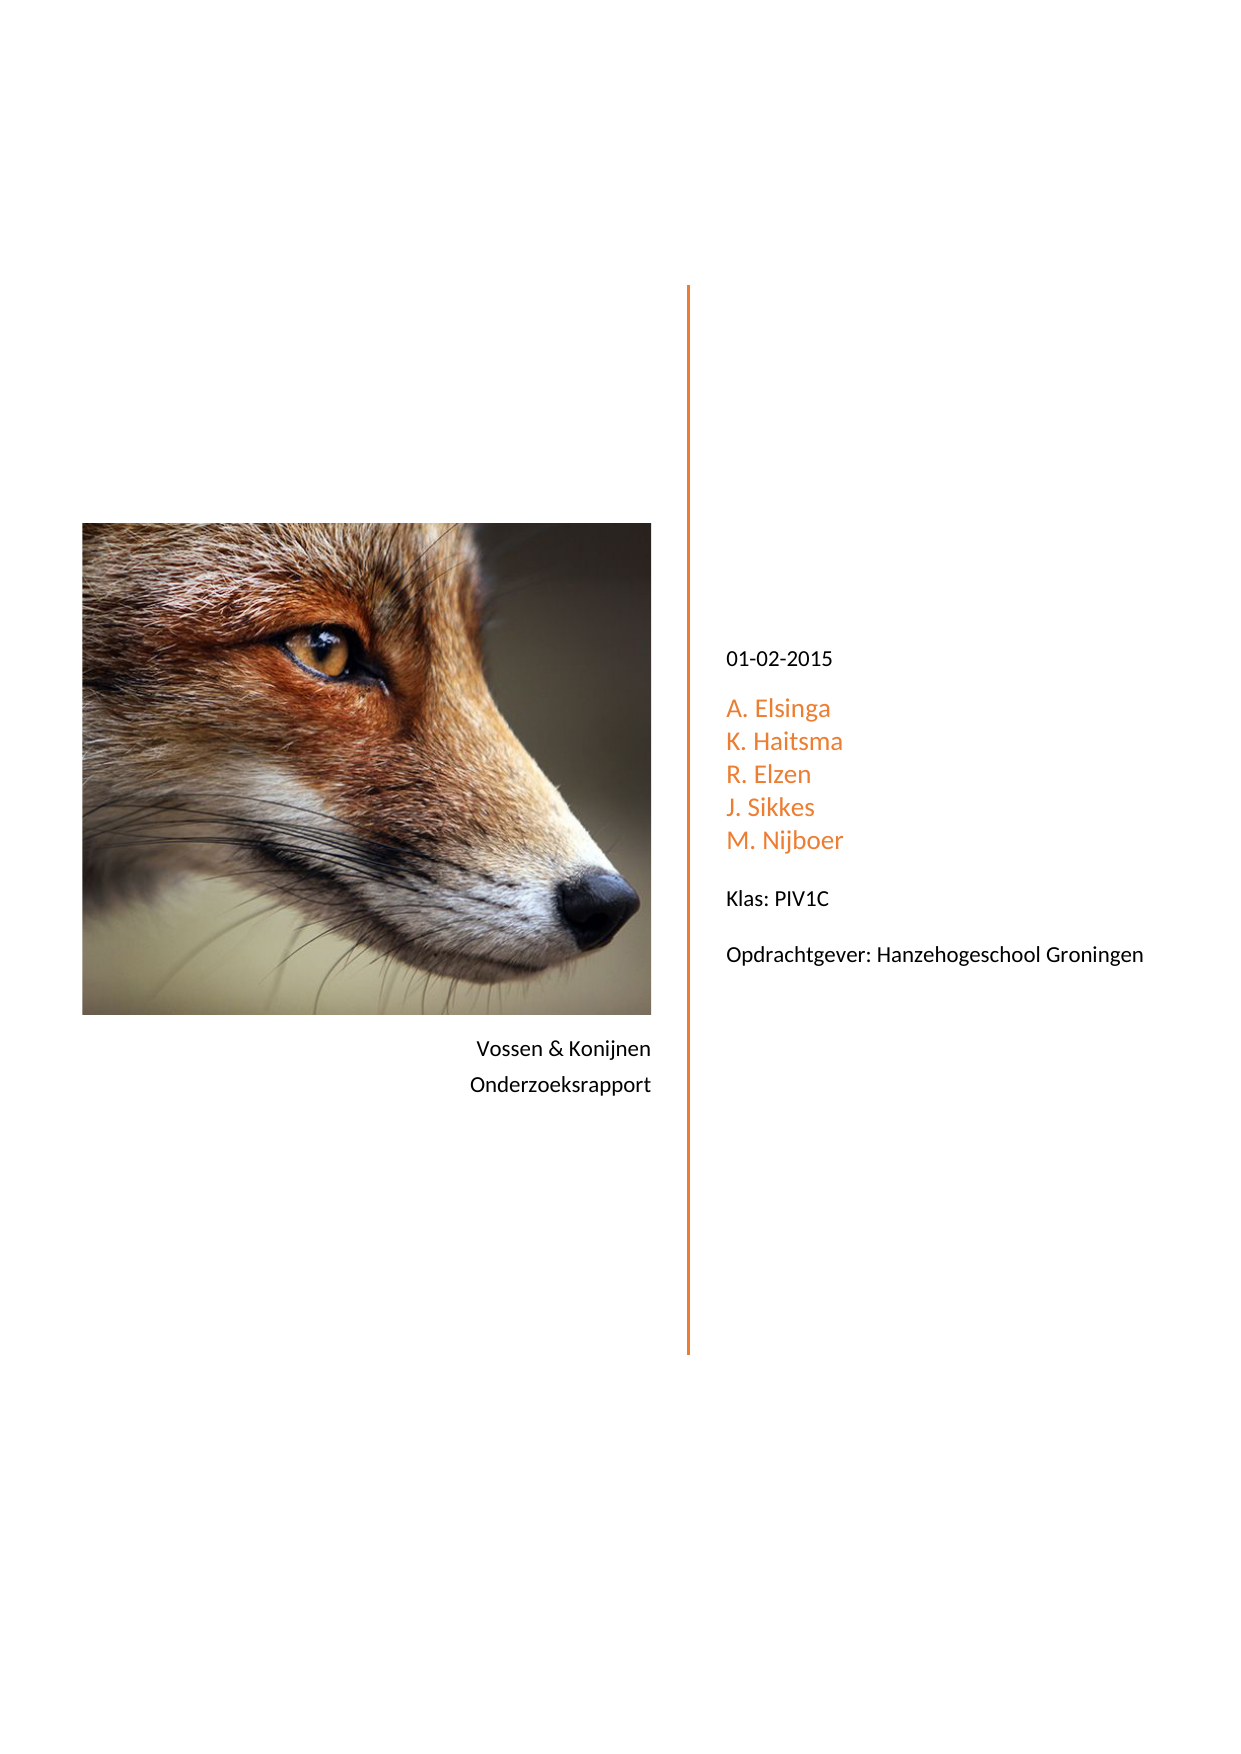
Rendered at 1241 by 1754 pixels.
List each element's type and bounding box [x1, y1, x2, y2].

picture [82, 523, 652, 1015]
